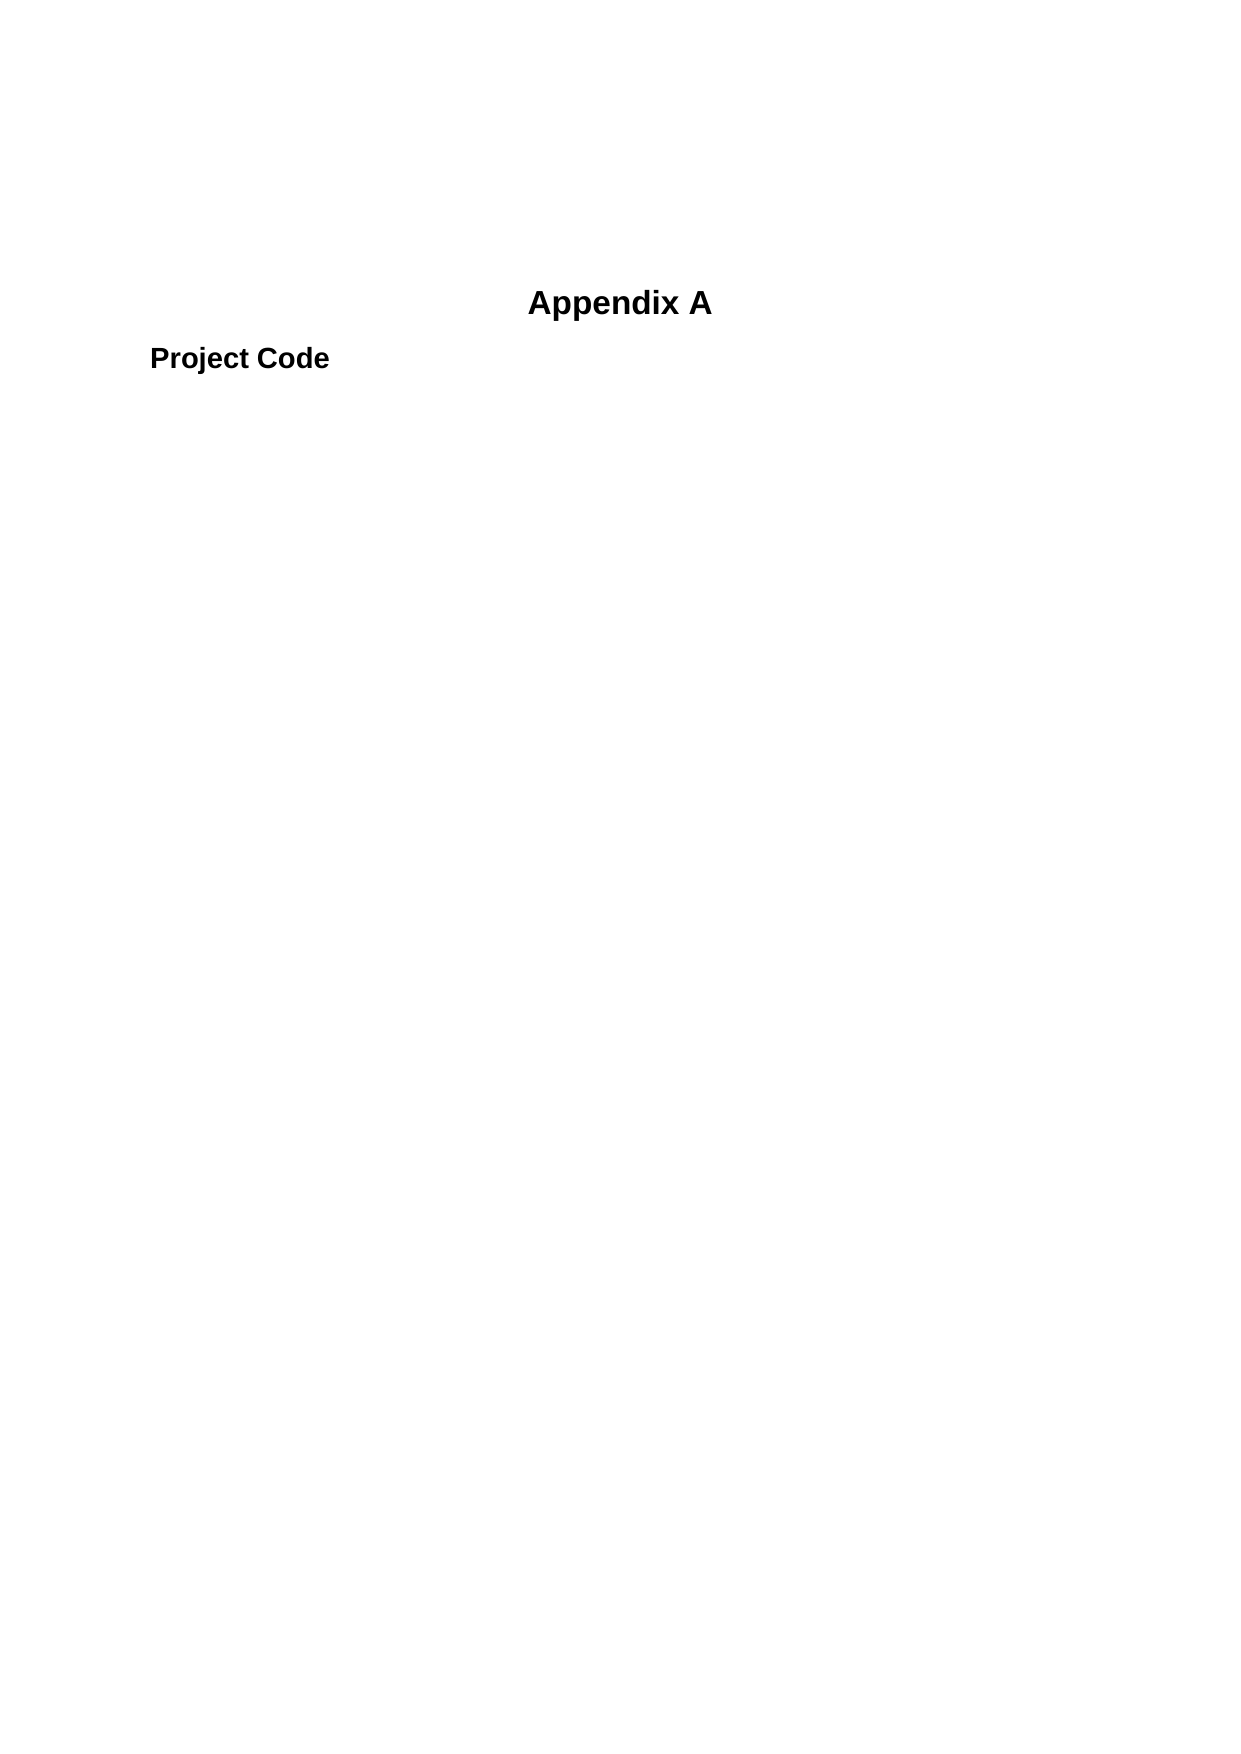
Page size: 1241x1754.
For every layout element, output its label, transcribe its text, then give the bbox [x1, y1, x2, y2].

text Project Code [150, 341, 1090, 374]
text Appendix A [150, 283, 1090, 321]
